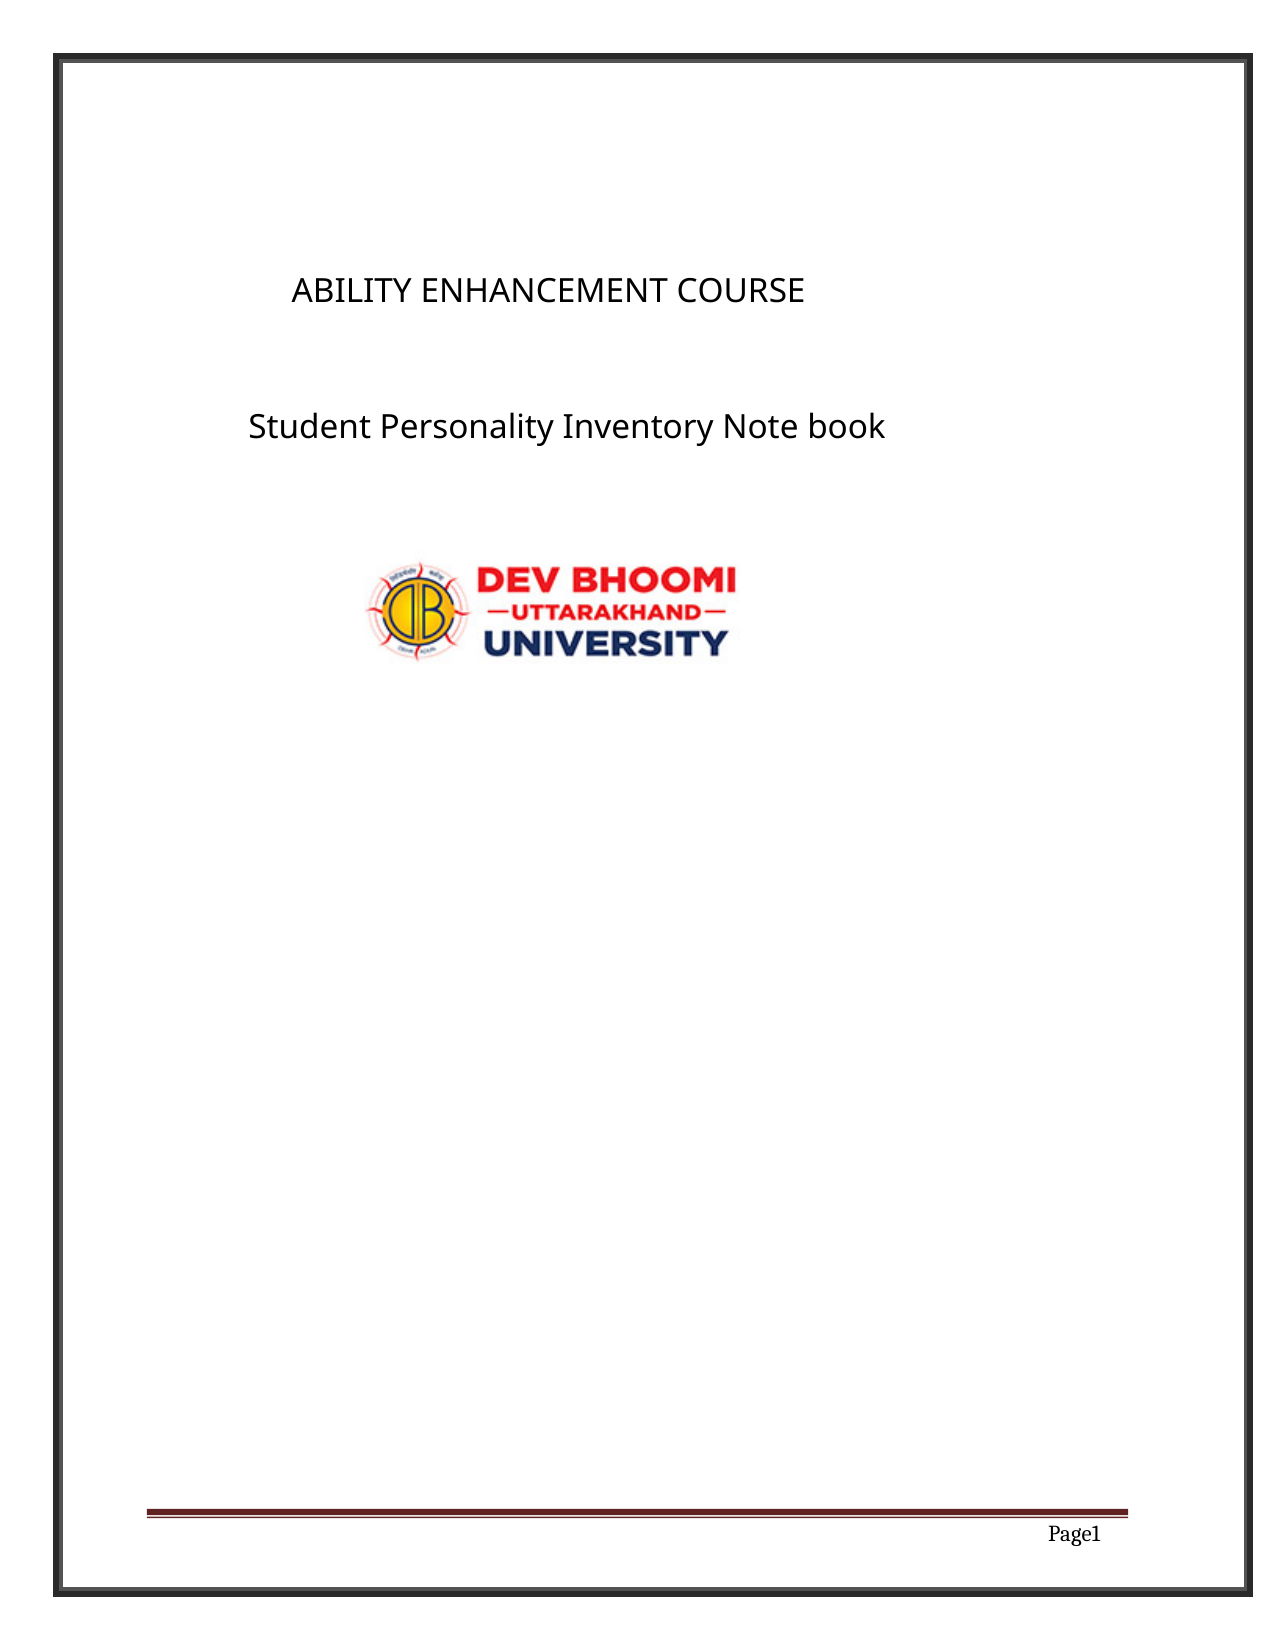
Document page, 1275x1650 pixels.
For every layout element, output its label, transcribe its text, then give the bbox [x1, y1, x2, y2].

picture [352, 539, 762, 683]
text Student Personality Inventory Note book [127, 403, 1244, 448]
text ABILITY ENHANCEMENT COURSE [127, 267, 1244, 312]
